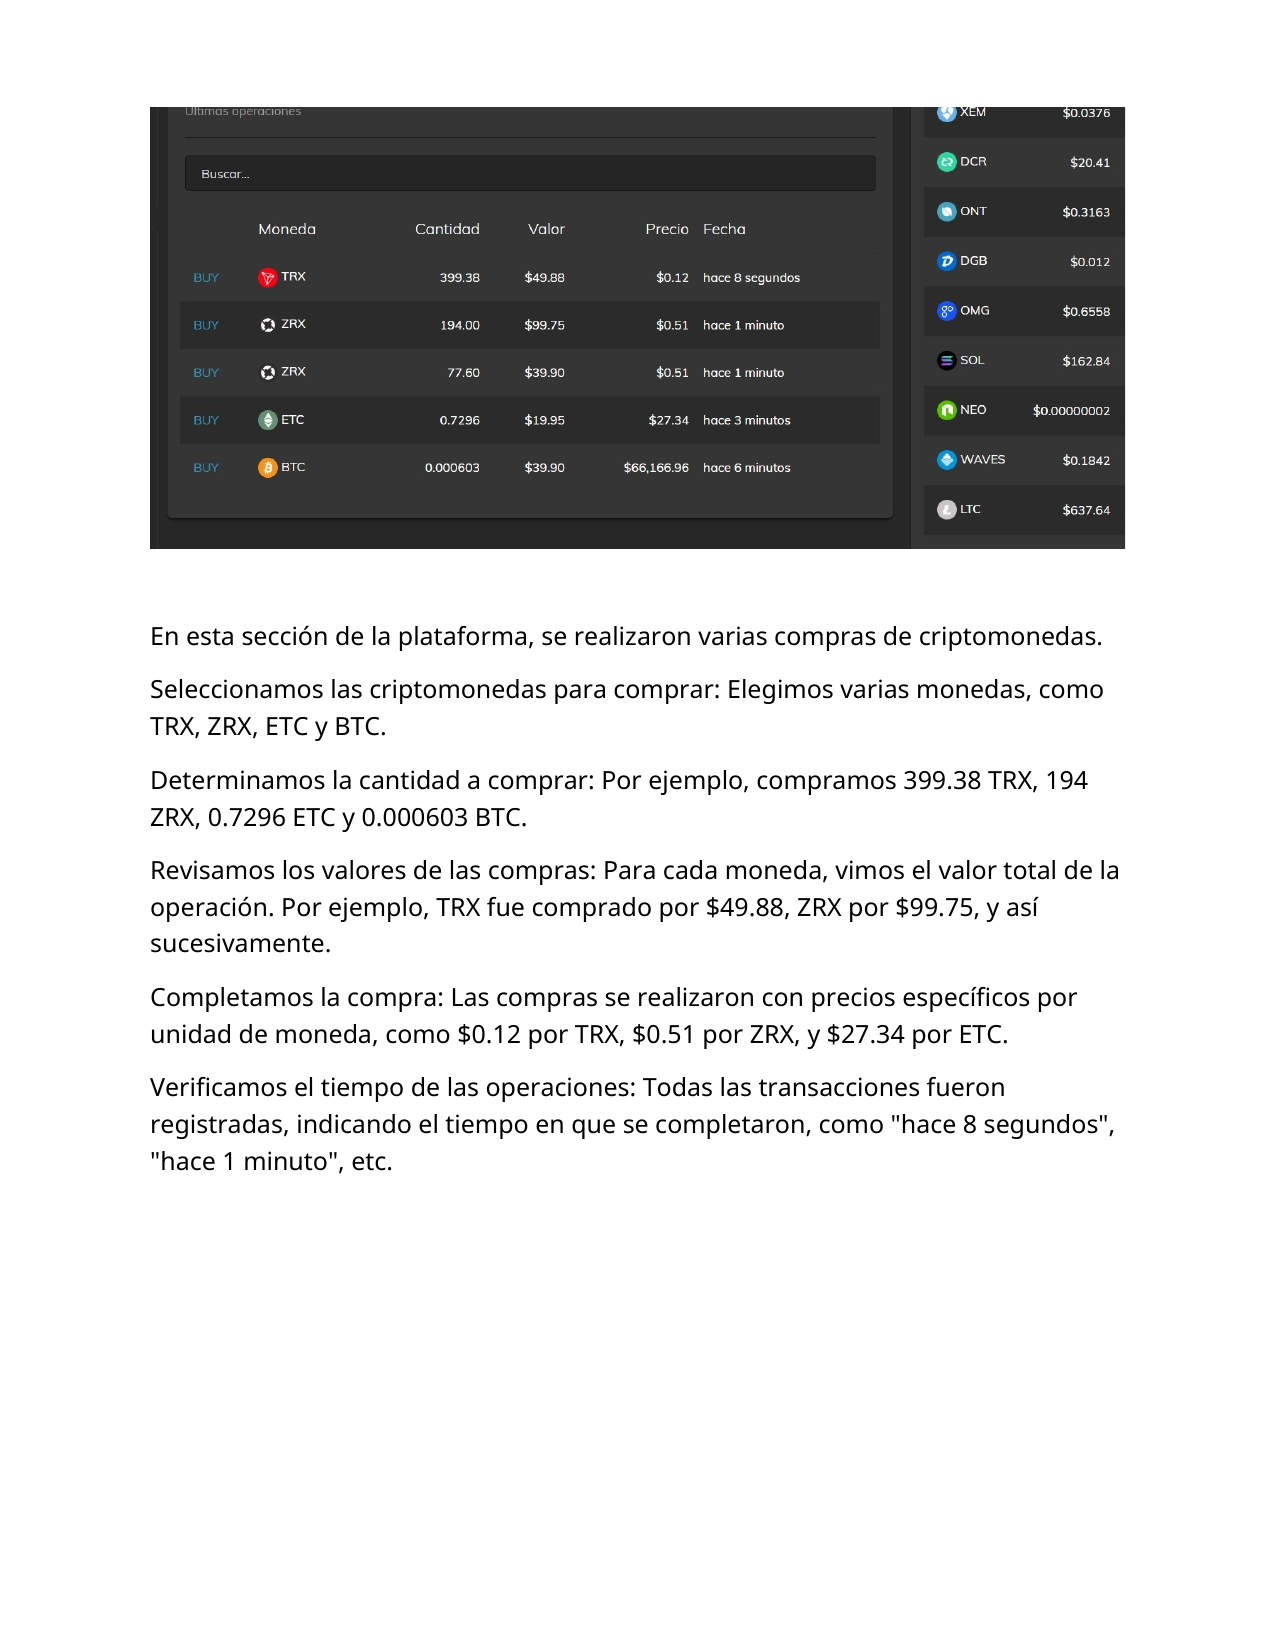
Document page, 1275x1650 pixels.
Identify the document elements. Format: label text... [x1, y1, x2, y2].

text Determinamos la cantidad a comprar: Por ejemplo, compramos 399.38 TRX, 194 ZRX, 0.7296 ETC y 0.000603 BTC. [150, 762, 1125, 833]
text Revisamos los valores de las compras: Para cada moneda, vimos el valor total de la operación. Por ejemplo, TRX fue comprado por $49.88, ZRX por $99.75, y así sucesivamente. [150, 853, 1125, 960]
text Verificamos el tiempo de las operaciones: Todas las transacciones fueron registradas, indicando el tiempo en que se completaron, como "hace 8 segundos", "hace 1 minuto", etc. [150, 1070, 1125, 1177]
text Seleccionamos las criptomonedas para comprar: Elegimos varias monedas, como TRX, ZRX, ETC y BTC. [150, 672, 1125, 743]
text Completamos la compra: Las compras se realizaron con precios específicos por unidad de moneda, como $0.12 por TRX, $0.51 por ZRX, y $27.34 por ETC. [150, 979, 1125, 1050]
picture [150, 107, 1125, 549]
text En esta sección de la plataforma, se realizaron varias compras de criptomonedas. [150, 619, 1125, 653]
